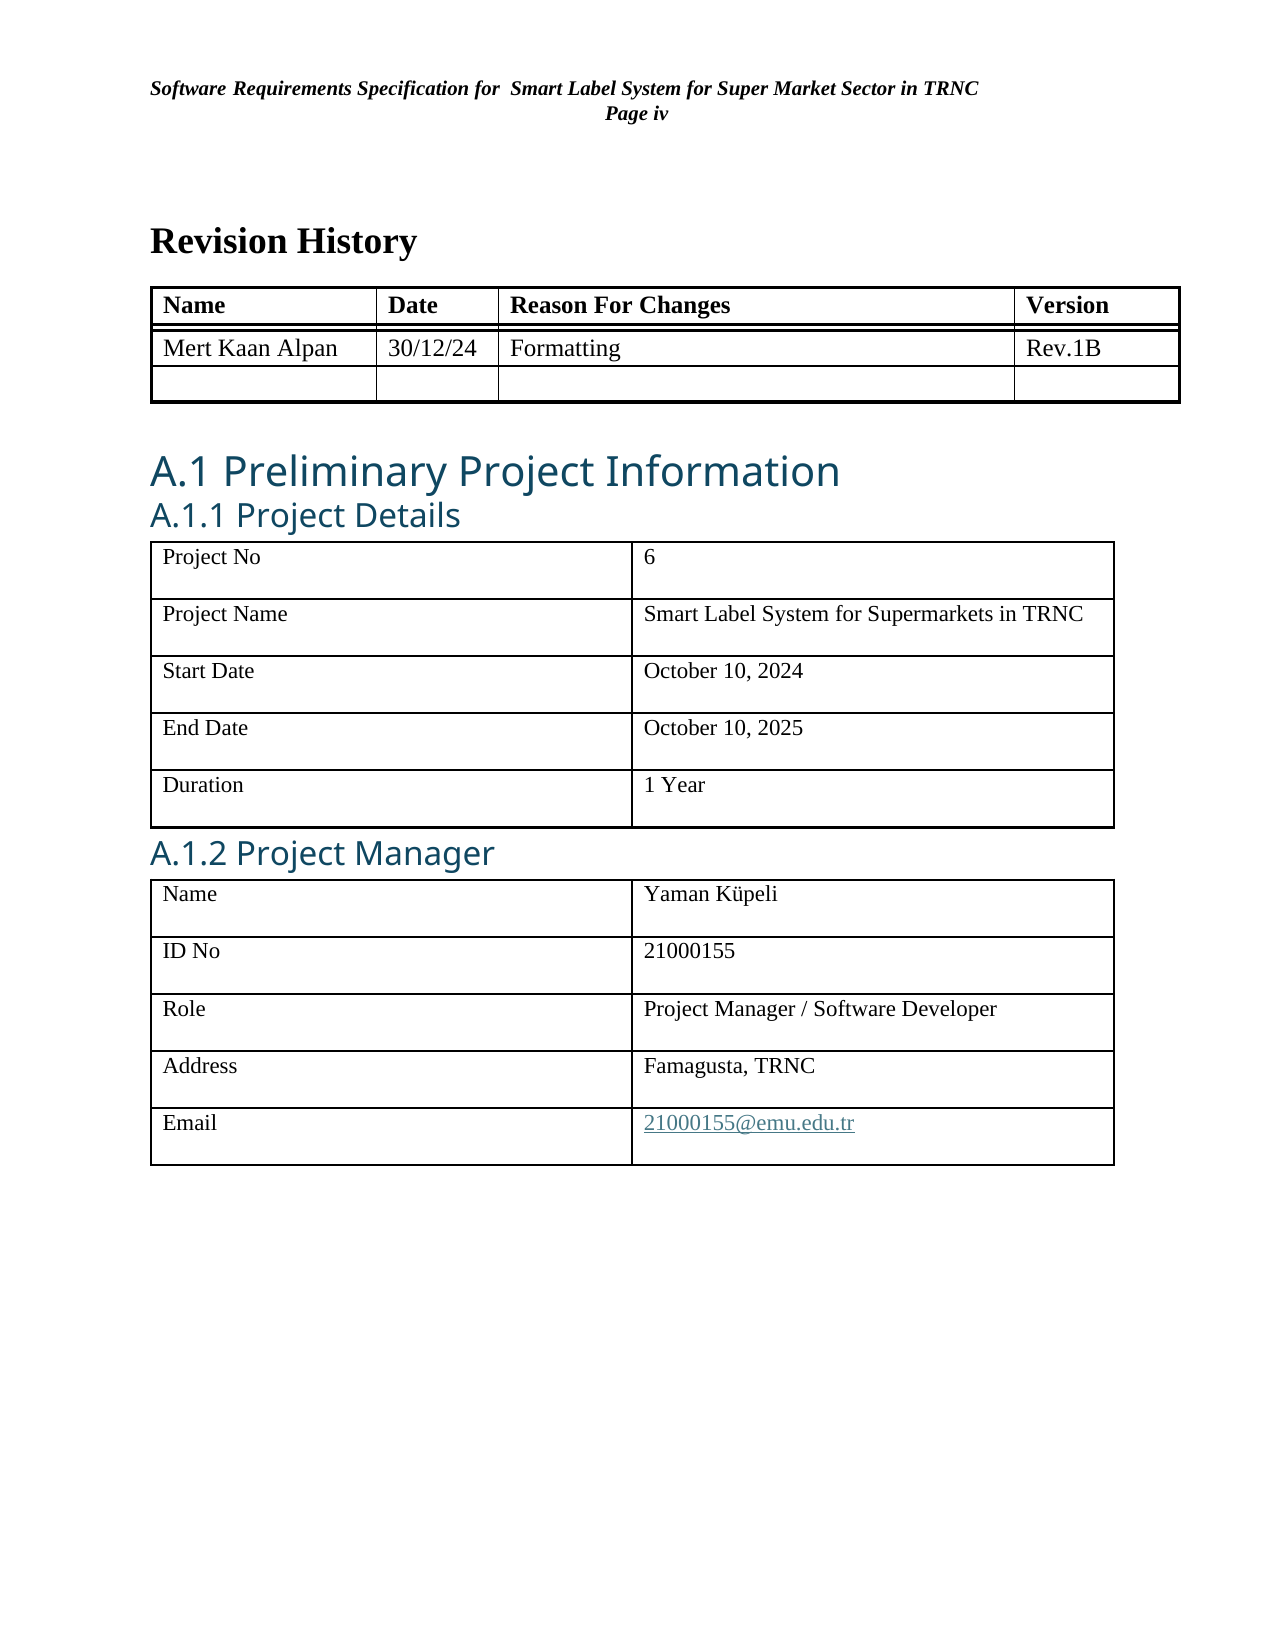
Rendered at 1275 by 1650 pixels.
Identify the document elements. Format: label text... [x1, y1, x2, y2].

subtitle A.1 Preliminary Project Information [150, 466, 434, 491]
table_cell October 10, 2025 [633, 714, 1113, 769]
table_header Yaman Küpeli [633, 881, 1113, 936]
subtitle A.1.1 Project Details [150, 508, 1125, 533]
table_cell [1015, 367, 1178, 400]
table_cell Smart Label System for Supermarkets in TRNC [633, 600, 1113, 655]
table_cell Formatting [499, 332, 1014, 365]
table_header 6 [633, 543, 1113, 598]
table_cell Project Name [152, 600, 631, 655]
table_cell 1 Year [633, 771, 1113, 826]
table_cell Mert Kaan Alpan [153, 332, 376, 365]
table_cell Rev.1B [1015, 332, 1178, 365]
table_cell ID No [152, 938, 631, 993]
table_cell Project Manager / Software Developer [633, 995, 1113, 1050]
table_cell End Date [152, 714, 631, 769]
table_cell Address [152, 1052, 631, 1107]
table_cell 21000155 [633, 938, 1113, 993]
table_cell [499, 367, 1014, 400]
table_header Date [377, 289, 498, 323]
table_header Reason For Changes [499, 289, 1014, 323]
table_cell October 10, 2024 [633, 657, 1113, 712]
table_cell Duration [152, 771, 631, 826]
table_cell Famagusta, TRNC [633, 1052, 1113, 1107]
table_cell Email [152, 1109, 631, 1164]
subtitle A.1 Preliminary Project Information [436, 466, 529, 491]
subtitle A.1.2 Project Manager [150, 845, 1125, 870]
table_header Version [1015, 289, 1178, 323]
table_cell Start Date [152, 657, 631, 712]
table_cell 30/12/24 [377, 332, 498, 365]
table_header Name [153, 289, 376, 323]
table_cell [377, 367, 498, 400]
table_cell [153, 367, 376, 400]
text Revision History [150, 218, 1125, 261]
table_header Project No [152, 543, 631, 598]
table_header Name [152, 881, 631, 936]
table_cell 21000155@emu.edu.tr [633, 1109, 1113, 1164]
subtitle A.1 Preliminary Project Information [532, 466, 1125, 491]
table_cell Role [152, 995, 631, 1050]
